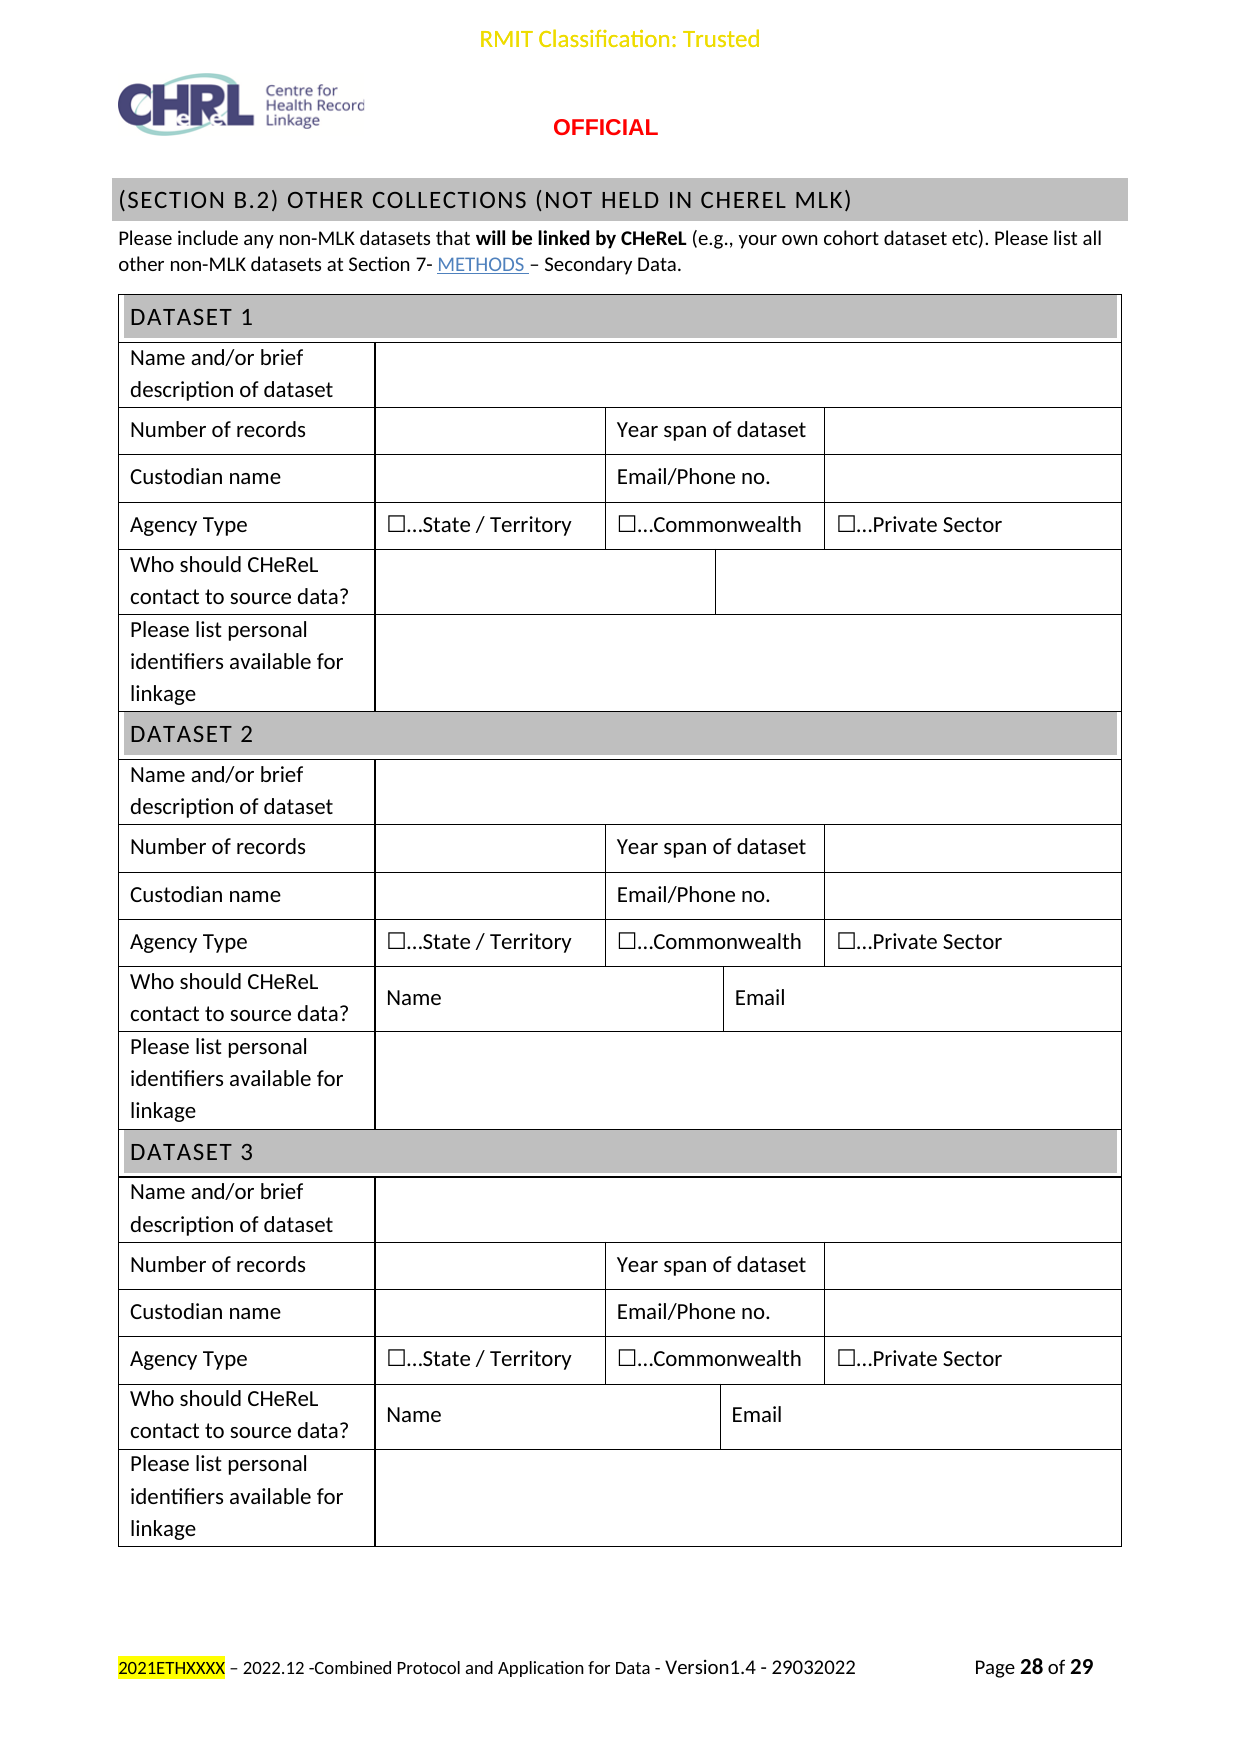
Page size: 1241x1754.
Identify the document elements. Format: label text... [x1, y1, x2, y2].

table_cell …Private Sector [825, 1337, 1121, 1383]
table_cell Agency Type [119, 1337, 374, 1383]
table_cell Please list personal identifiers available for linkage [119, 1450, 374, 1546]
table_cell Agency Type [119, 503, 374, 549]
table_cell …State / Territory [376, 920, 605, 966]
picture [118, 73, 365, 136]
table_cell [825, 455, 1121, 502]
table_cell Year span of dataset [606, 408, 824, 454]
table_cell Number of records [119, 825, 374, 872]
table_cell [376, 455, 605, 502]
table_cell [376, 873, 605, 919]
table_cell [376, 1450, 1121, 1546]
table_cell Who should CHeReL contact to source data? [119, 1385, 374, 1448]
table_cell Email [721, 1385, 1121, 1448]
table_cell [376, 1032, 1121, 1128]
table_cell Who should CHeReL contact to source data? [119, 550, 374, 614]
table_cell [376, 615, 1121, 711]
table_cell Who should CHeReL contact to source data? [119, 967, 374, 1031]
table_cell [376, 343, 1121, 407]
table_cell [825, 1243, 1121, 1289]
table_cell Dataset 3 [119, 1130, 1121, 1176]
table_cell Custodian name [119, 455, 374, 502]
table_cell Please list personal identifiers available for linkage [119, 1032, 374, 1128]
table_cell Dataset 2 [119, 712, 1121, 759]
table_cell …Commonwealth [606, 1337, 824, 1383]
table_cell …Private Sector [825, 920, 1121, 966]
table_cell Name [376, 967, 723, 1031]
table_cell …Private Sector [825, 503, 1121, 549]
table_header Dataset 1 [119, 295, 1121, 342]
table_cell Name and/or brief description of dataset [119, 1178, 374, 1242]
table_cell [376, 825, 605, 872]
table_cell Custodian name [119, 1290, 374, 1336]
text Please include any non-MLK datasets that will be linked by CHeReL (e.g., your own cohort dataset etc). Please list all other non-MLK datasets at Section 7- METHODS – Secondary Data. [118, 226, 1122, 276]
table_cell …State / Territory [376, 503, 605, 549]
table_cell …Commonwealth [606, 503, 824, 549]
table_cell [376, 1178, 1121, 1242]
table_cell [376, 550, 715, 614]
table_cell Name [376, 1385, 720, 1448]
table_cell [376, 1290, 605, 1336]
table_cell [376, 760, 1121, 824]
table_cell Email [724, 967, 1121, 1031]
table_cell …State / Territory [376, 1337, 605, 1383]
table_cell Name and/or brief description of dataset [119, 343, 374, 407]
table_cell [825, 873, 1121, 919]
table_cell Number of records [119, 408, 374, 454]
table_cell Number of records [119, 1243, 374, 1289]
table_cell Year span of dataset [606, 825, 824, 872]
table_cell Please list personal identifiers available for linkage [119, 615, 374, 711]
table_cell …Commonwealth [606, 920, 824, 966]
table_cell Name and/or brief description of dataset [119, 760, 374, 824]
table_cell Year span of dataset [606, 1243, 824, 1289]
table_cell Custodian name [119, 873, 374, 919]
table_cell [716, 550, 1121, 614]
table_cell [825, 1290, 1121, 1336]
table_cell Email/Phone no. [606, 455, 824, 502]
table_cell Email/Phone no. [606, 873, 824, 919]
table_cell Agency Type [119, 920, 374, 966]
table_cell Email/Phone no. [606, 1290, 824, 1336]
text (SECTION B.2) OTHER COLLECTIONS (NOT HELD IN CHEREL MLK) [118, 184, 1122, 215]
table_cell [376, 408, 605, 454]
table_cell [376, 1243, 605, 1289]
table_cell [825, 825, 1121, 872]
table_cell [825, 408, 1121, 454]
